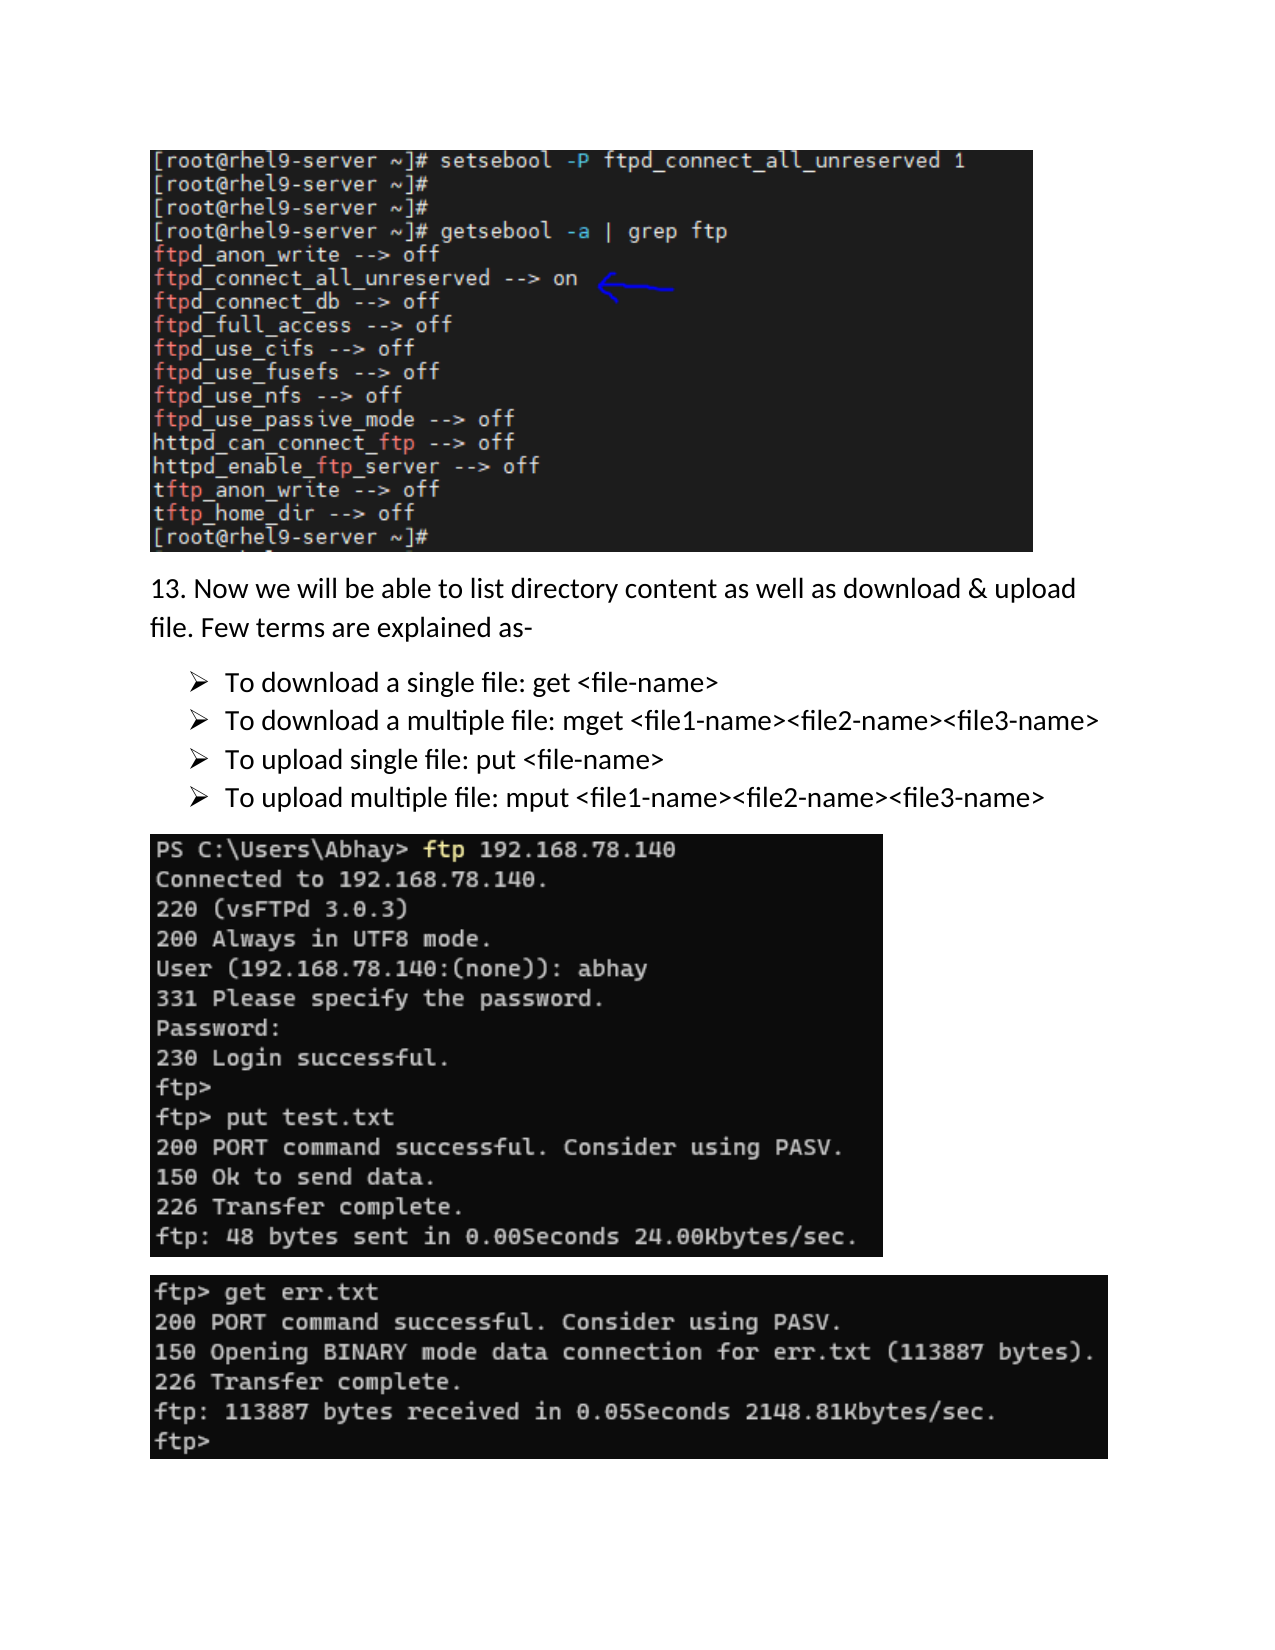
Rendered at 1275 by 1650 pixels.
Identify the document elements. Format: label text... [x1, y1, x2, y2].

list To upload multiple file: mput <file1-name><file2-name><file3-name> [187, 779, 1125, 815]
list To download a multiple file: mget <file1-name><file2-name><file3-name> [187, 702, 1125, 738]
picture [150, 150, 1033, 552]
list To upload single file: put <file-name> [187, 741, 1125, 777]
list To download a single file: get <file-name> [187, 664, 1125, 700]
picture [150, 834, 883, 1257]
picture [150, 1275, 1108, 1459]
text 13. Now we will be able to list directory content as well as download & upload file. Few terms are explained as- [150, 571, 1125, 644]
